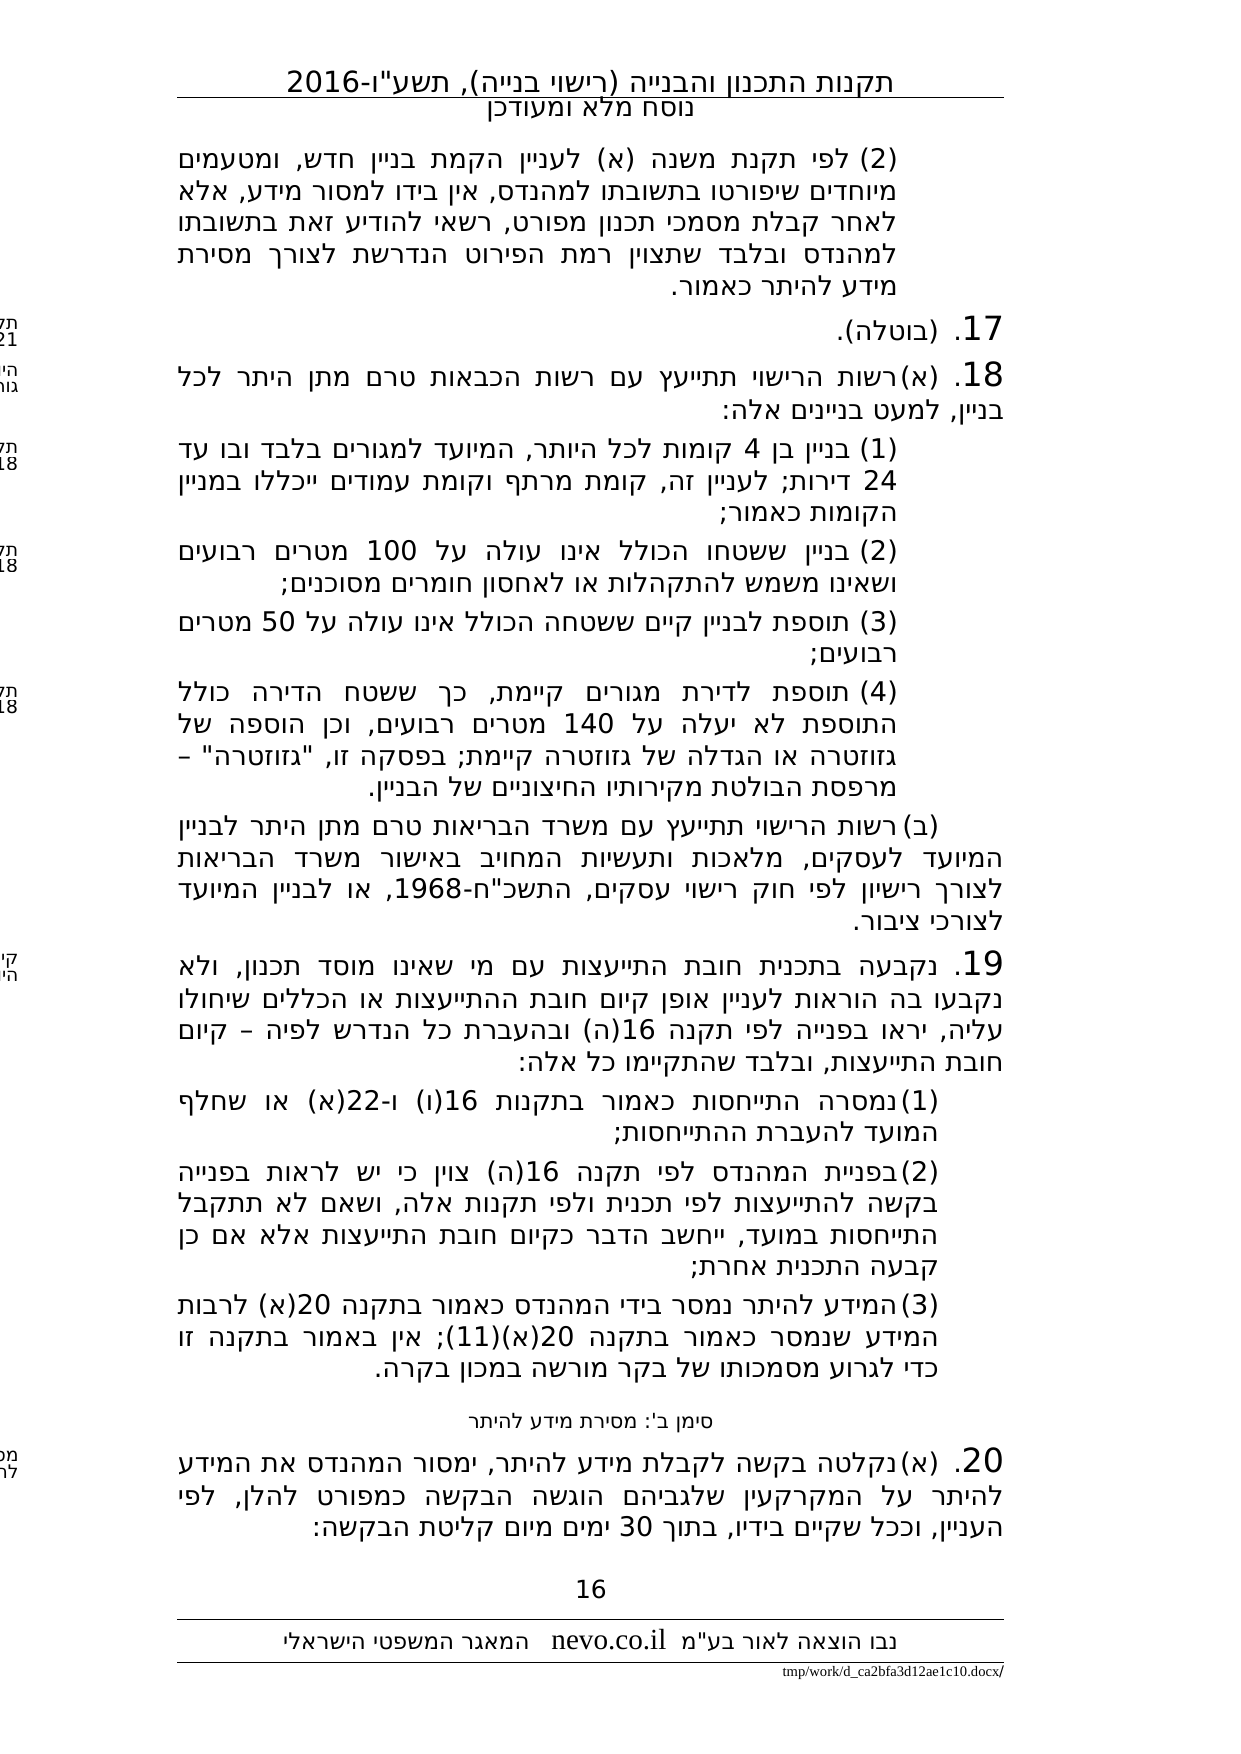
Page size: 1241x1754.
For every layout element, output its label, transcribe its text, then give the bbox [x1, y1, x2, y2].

text סימן ב': מסירת מידע להיתר [177, 1409, 1004, 1433]
text (3) המידע להיתר נמסר בידי המהנדס כאמור בתקנה 20(א) לרבות המידע שנמסר כאמור בתקנה 20(א)(11); אין באמור בתקנה זו כדי לגרוע מסמכותו של בקר מורשה במכון בקרה. [177, 1289, 939, 1384]
text (1) נמסרה התייחסות כאמור בתקנות 16(ו) ו-22(א) או שחלף המועד להעברת ההתייחסות; [177, 1085, 939, 1148]
text 20. (א) נקלטה בקשה לקבלת מידע להיתר, ימסור המהנדס את המידע להיתר על המקרקעין שלגביהם הוגשה הבקשה כמפורט להלן, לפי העניין, וככל שקיים בידיו, בתוך 30 ימים מיום קליטת הבקשה: [177, 1441, 1004, 1543]
text (3) תוספת לבניין קיים ששטחה הכולל אינו עולה על 50 מטרים רבועים; [177, 606, 898, 669]
text 17. (בוטלה). [177, 309, 1004, 348]
text 19. נקבעה בתכנית חובת התייעצות עם מי שאינו מוסד תכנון, ולא נקבעו בה הוראות לעניין אופן קיום חובת ההתייעצות או הכללים שיחולו עליה, יראו בפנייה לפי תקנה 16(ה) ובהעברת כל הנדרש לפיה – קיום חובת התייעצות, ובלבד שהתקיימו כל אלה: [177, 944, 1004, 1078]
text (2) בפניית המהנדס לפי תקנה 16(ה) צוין כי יש לראות בפנייה בקשה להתייעצות לפי תכנית ולפי תקנות אלה, ושאם לא תתקבל התייחסות במועד, ייחשב הדבר כקיום חובת התייעצות אלא אם כן קבעה התכנית אחרת; [177, 1156, 939, 1282]
text (2) בניין ששטחו הכולל אינו עולה על 100 מטרים רבועים ושאינו משמש להתקהלות או לאחסון חומרים מסוכנים; [177, 535, 898, 598]
text (ב) רשות הרישוי תתייעץ עם משרד הבריאות טרם מתן היתר לבניין המיועד לעסקים, מלאכות ותעשיות המחויב באישור משרד הבריאות לצורך רישיון לפי חוק רישוי עסקים, התשכ"ח-1968, או לבניין המיועד לצורכי ציבור. [177, 810, 1004, 937]
text (4) תוספת לדירת מגורים קיימת, כך ששטח הדירה כולל התוספת לא יעלה על 140 מטרים רבועים, וכן הוספה של גזוזטרה או הגדלה של גזוזטרה קיימת; בפסקה זו, "גזוזטרה" – מרפסת הבולטת מקירותיו החיצוניים של הבניין. [177, 677, 898, 803]
text (2) לפי תקנת משנה (א) לעניין הקמת בניין חדש, ומטעמים מיוחדים שיפורטו בתשובתו למהנדס, אין בידו למסור מידע, אלא לאחר קבלת מסמכי תכנון מפורט, רשאי להודיע זאת בתשובתו למהנדס ובלבד שתצוין רמת הפירוט הנדרשת לצורך מסירת מידע להיתר כאמור. [177, 144, 898, 301]
text 18. (א) רשות הרישוי תתייעץ עם רשות הכבאות טרם מתן היתר לכל בניין, למעט בניינים אלה: [177, 355, 1004, 426]
text (1) בניין בן 4 קומות לכל היותר, המיועד למגורים בלבד ובו עד 24 דירות; לעניין זה, קומת מרתף וקומת עמודים ייכללו במניין הקומות כאמור; [177, 433, 898, 528]
